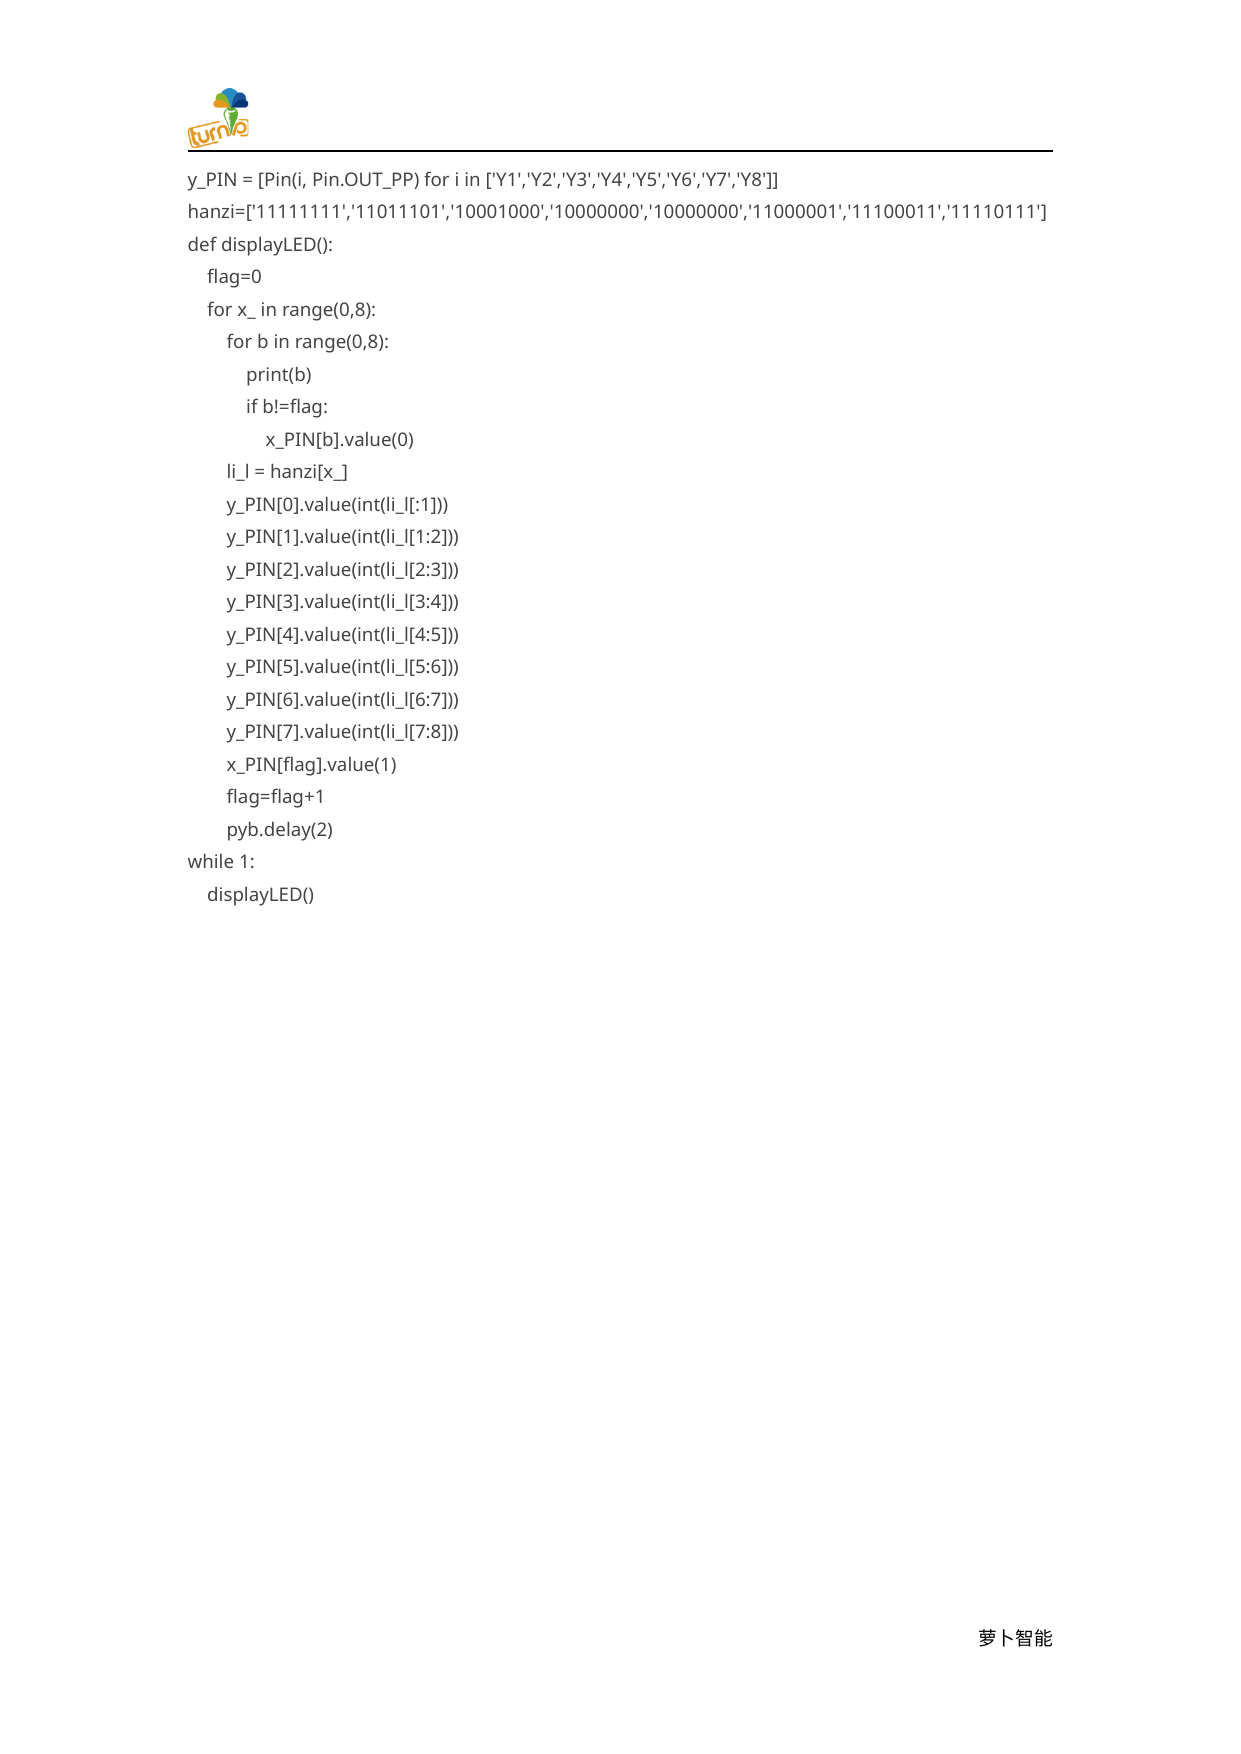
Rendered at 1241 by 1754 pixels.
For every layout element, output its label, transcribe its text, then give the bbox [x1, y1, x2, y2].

list y_PIN[1].value(int(li_l[1:2])) [187, 520, 1053, 553]
list def displayLED(): [187, 228, 1053, 260]
list y_PIN = [Pin(i, Pin.OUT_PP) for i in ['Y1','Y2','Y3','Y4','Y5','Y6','Y7','Y8']] [187, 163, 1053, 195]
list y_PIN[4].value(int(li_l[4:5])) [187, 618, 1053, 650]
list li_l = hanzi[x_] [187, 455, 1053, 488]
list y_PIN[0].value(int(li_l[:1])) [187, 488, 1053, 520]
list while 1: [187, 845, 1053, 878]
list x_PIN[b].value(0) [187, 423, 1053, 455]
list y_PIN[3].value(int(li_l[3:4])) [187, 585, 1053, 618]
list hanzi=['11111111','11011101','10001000','10000000','10000000','11000001','11100011','11110111'] [187, 195, 1053, 228]
list y_PIN[5].value(int(li_l[5:6])) [187, 650, 1053, 683]
list displayLED() [187, 878, 1053, 910]
list flag=flag+1 [187, 780, 1053, 813]
list for b in range(0,8): [187, 325, 1053, 358]
list y_PIN[7].value(int(li_l[7:8])) [187, 715, 1053, 748]
list print(b) [187, 358, 1053, 390]
list for x_ in range(0,8): [187, 293, 1053, 325]
list if b!=flag: [187, 390, 1053, 423]
list pyb.delay(2) [187, 813, 1053, 845]
list flag=0 [187, 260, 1053, 293]
list y_PIN[2].value(int(li_l[2:3])) [187, 553, 1053, 585]
list y_PIN[6].value(int(li_l[6:7])) [187, 683, 1053, 715]
picture [187, 88, 249, 148]
list x_PIN[flag].value(1) [187, 748, 1053, 780]
